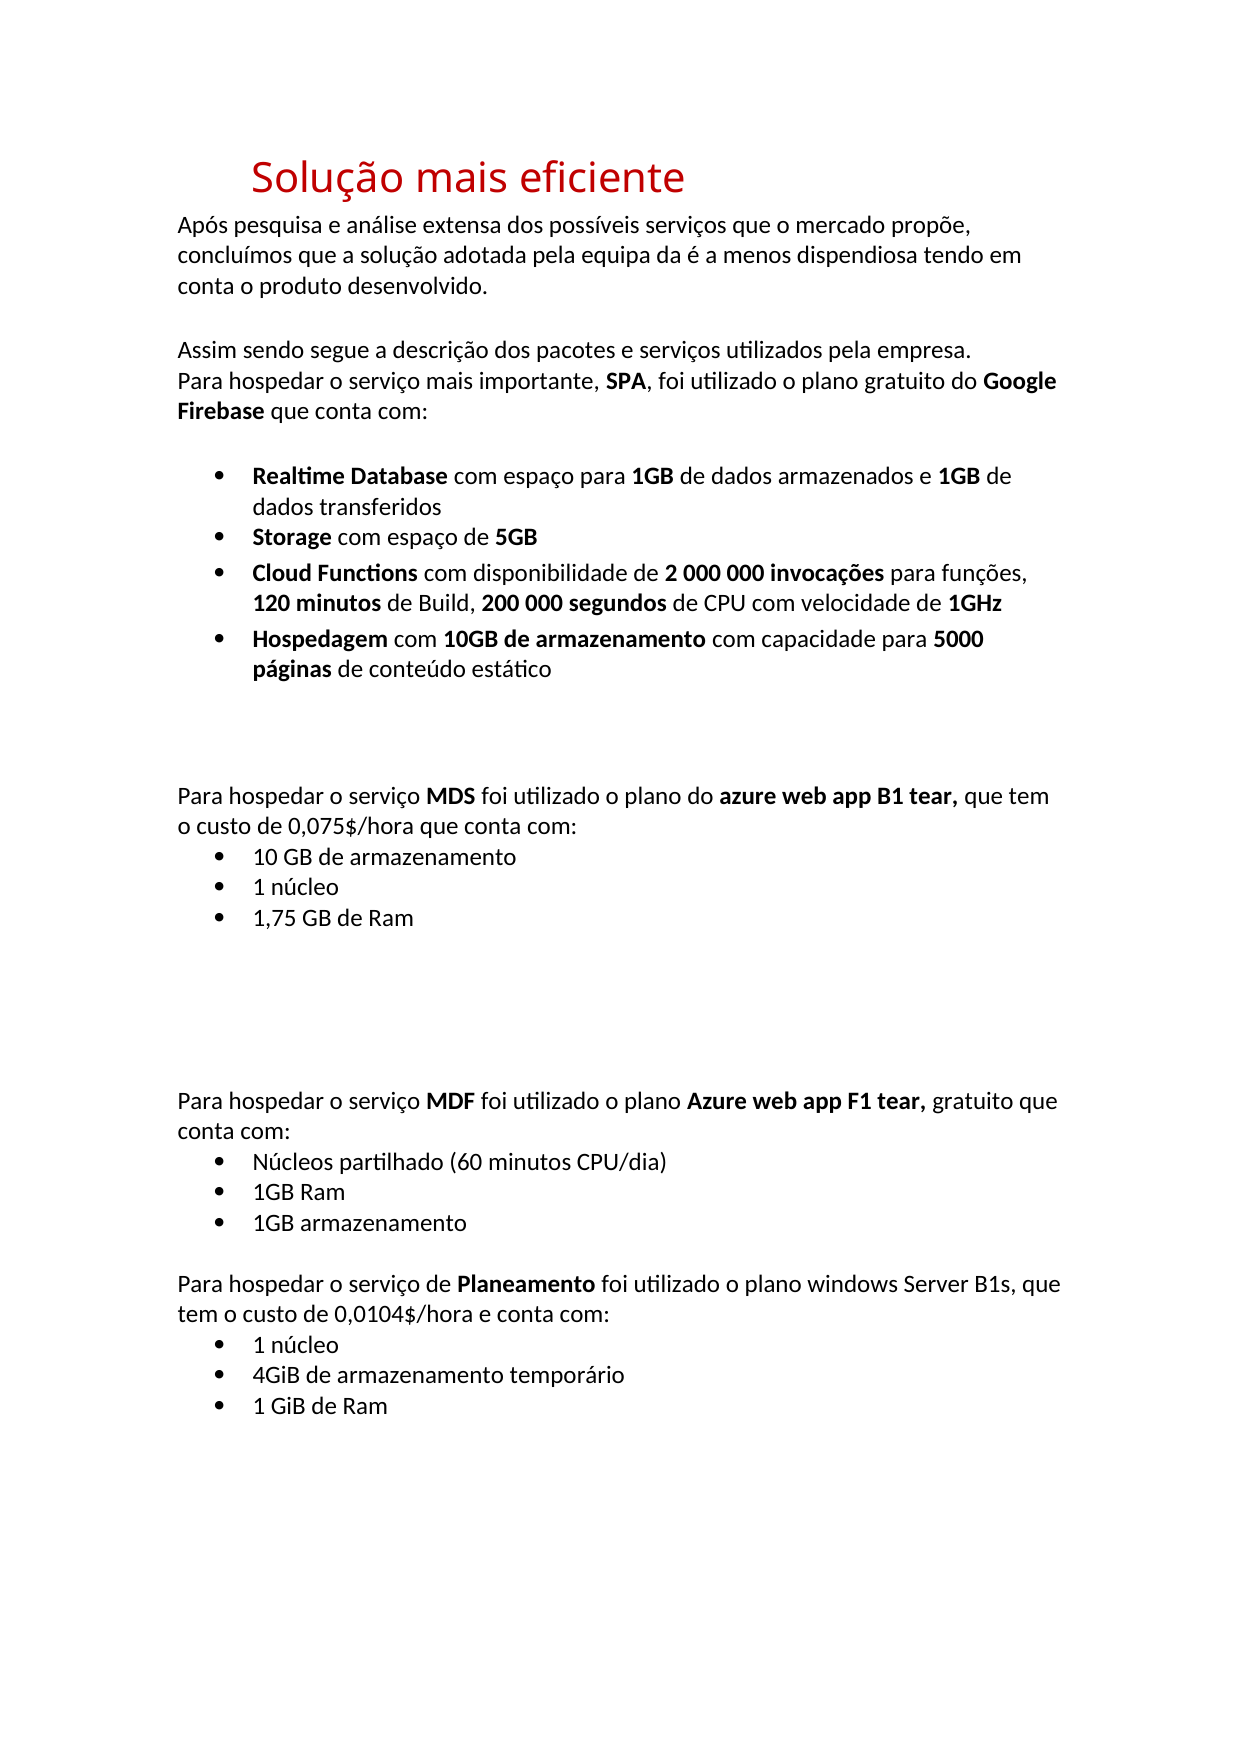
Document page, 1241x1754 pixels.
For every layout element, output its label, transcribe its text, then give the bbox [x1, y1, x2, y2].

list 1 núcleo [215, 871, 1063, 902]
subtitle Solução mais eficiente [177, 148, 1063, 204]
list 4GiB de armazenamento temporário [215, 1360, 1063, 1390]
list Realtime Database com espaço para 1GB de dados armazenados e 1GB de dados transferidos [215, 460, 1063, 521]
list 10 GB de armazenamento [215, 841, 1063, 871]
text Para hospedar o serviço MDF foi utilizado o plano Azure web app F1 tear, gratuito que conta com: [177, 1085, 1063, 1146]
list Cloud Functions com disponibilidade de 2 000 000 invocações para funções, 120 minutos de Build, 200 000 segundos de CPU com velocidade de 1GHz [215, 557, 1063, 618]
text Após pesquisa e análise extensa dos possíveis serviços que o mercado propõe, concluímos que a solução adotada pela equipa da é a menos dispendiosa tendo em conta o produto desenvolvido. [177, 209, 1063, 300]
list 1 núcleo [215, 1329, 1063, 1360]
list 1 GiB de Ram [215, 1390, 1063, 1421]
text Para hospedar o serviço MDS foi utilizado o plano do azure web app B1 tear, que tem o custo de 0,075$/hora que conta com: [177, 780, 1063, 841]
list Hospedagem com 10GB de armazenamento com capacidade para 5000 páginas de conteúdo estático [215, 623, 1063, 684]
list 1GB armazenamento [215, 1207, 1063, 1238]
list 1,75 GB de Ram [215, 902, 1063, 932]
list Núcleos partilhado (60 minutos CPU/dia) [215, 1146, 1063, 1177]
text Assim sendo segue a descrição dos pacotes e serviços utilizados pela empresa. [177, 334, 1063, 365]
list 1GB Ram [215, 1177, 1063, 1207]
text Para hospedar o serviço de Planeamento foi utilizado o plano windows Server B1s, que tem o custo de 0,0104$/hora e conta com: [177, 1268, 1063, 1329]
list Storage com espaço de 5GB [215, 521, 1063, 552]
text Para hospedar o serviço mais importante, SPA, foi utilizado o plano gratuito do Google Firebase que conta com: [177, 365, 1063, 426]
